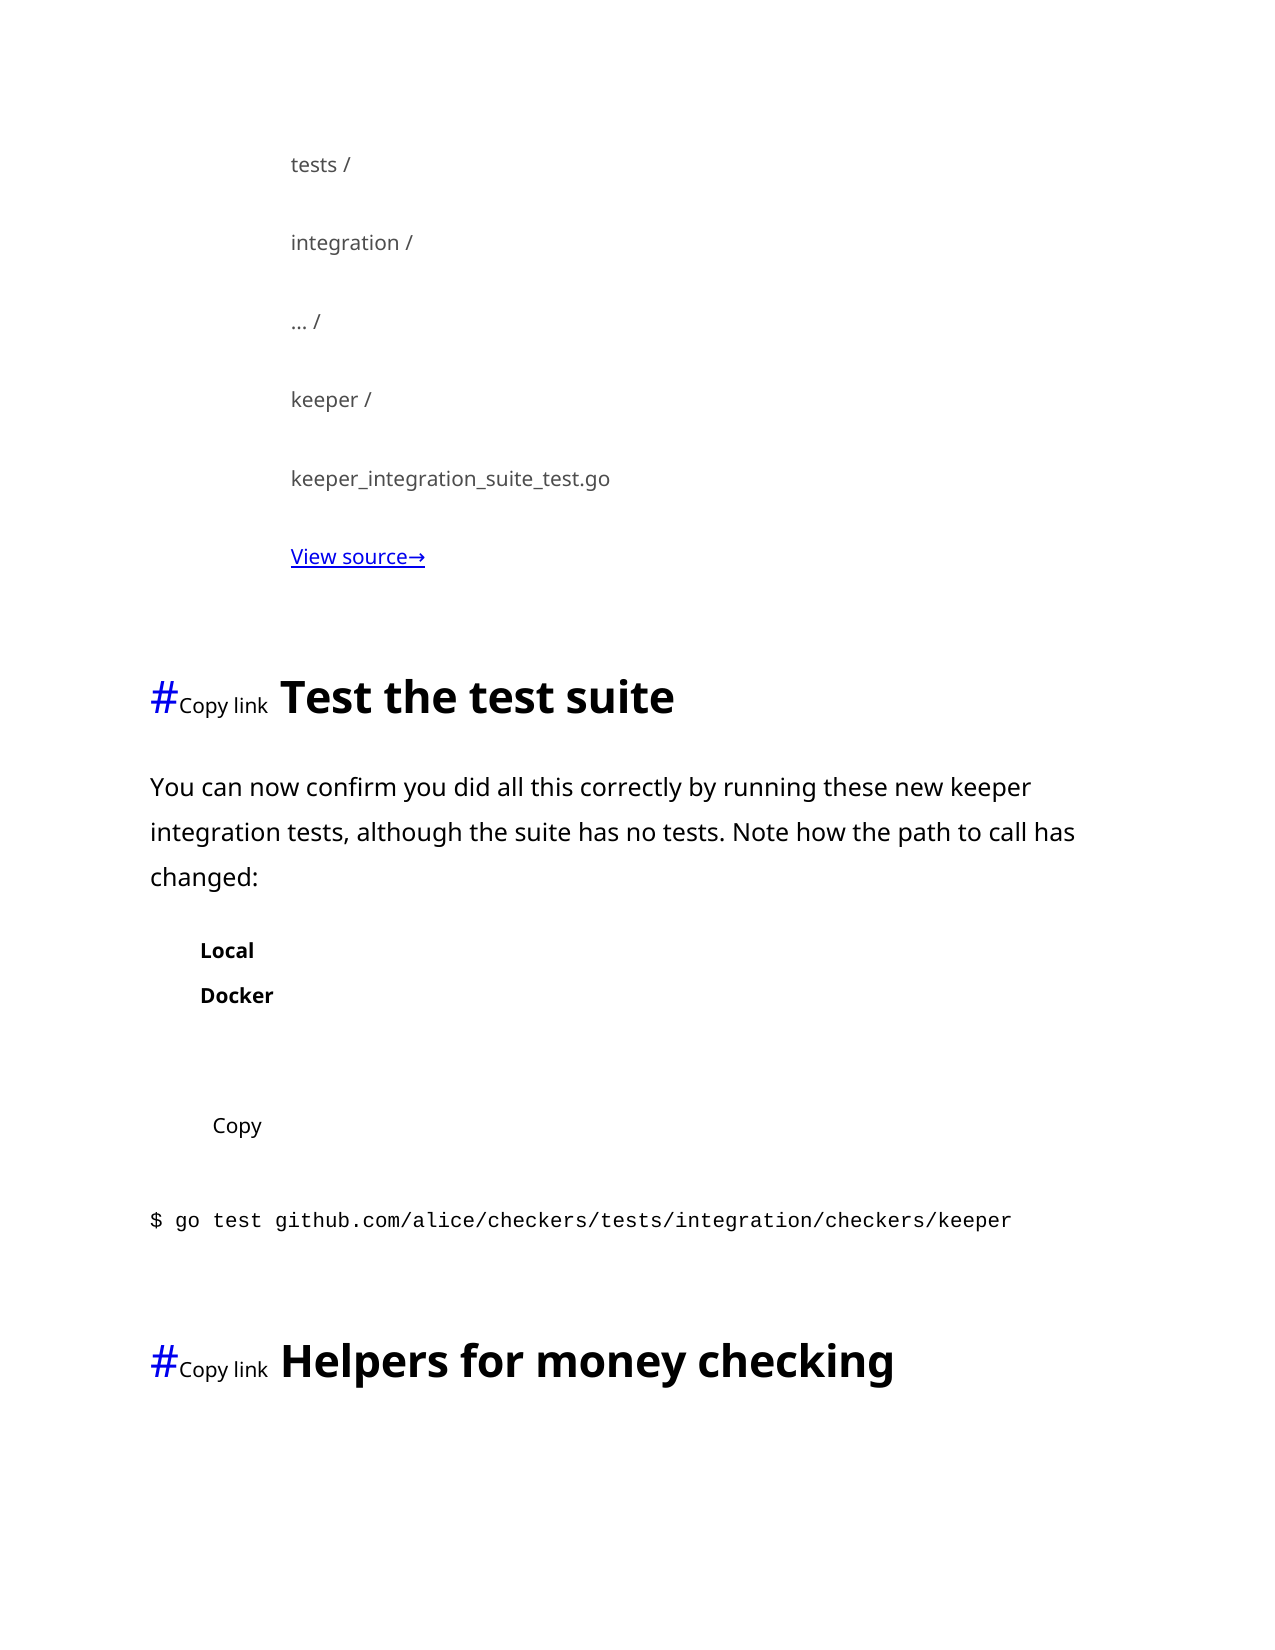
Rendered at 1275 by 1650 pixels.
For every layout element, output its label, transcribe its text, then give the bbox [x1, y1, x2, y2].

text Copy [194, 1097, 1094, 1153]
text #Copy link Helpers for money checking [150, 1328, 1125, 1390]
text #Copy link Test the test suite [150, 664, 1125, 727]
text ... / [291, 307, 1062, 335]
text View source→ [291, 542, 1042, 571]
text keeper_integration_suite_test.go [291, 464, 1062, 492]
text keeper / [291, 385, 1062, 414]
text $ go test github.com/alice/checkers/tests/integration/checkers/keeper [150, 1203, 1125, 1234]
text tests / [291, 150, 1062, 178]
text Docker [200, 964, 1125, 1010]
text Local [200, 919, 1125, 964]
text You can now confirm you did all this correctly by running these new keeper integration tests, although the suite has no tests. Note how the path to call has changed: [150, 758, 1125, 894]
text integration / [291, 228, 1062, 257]
